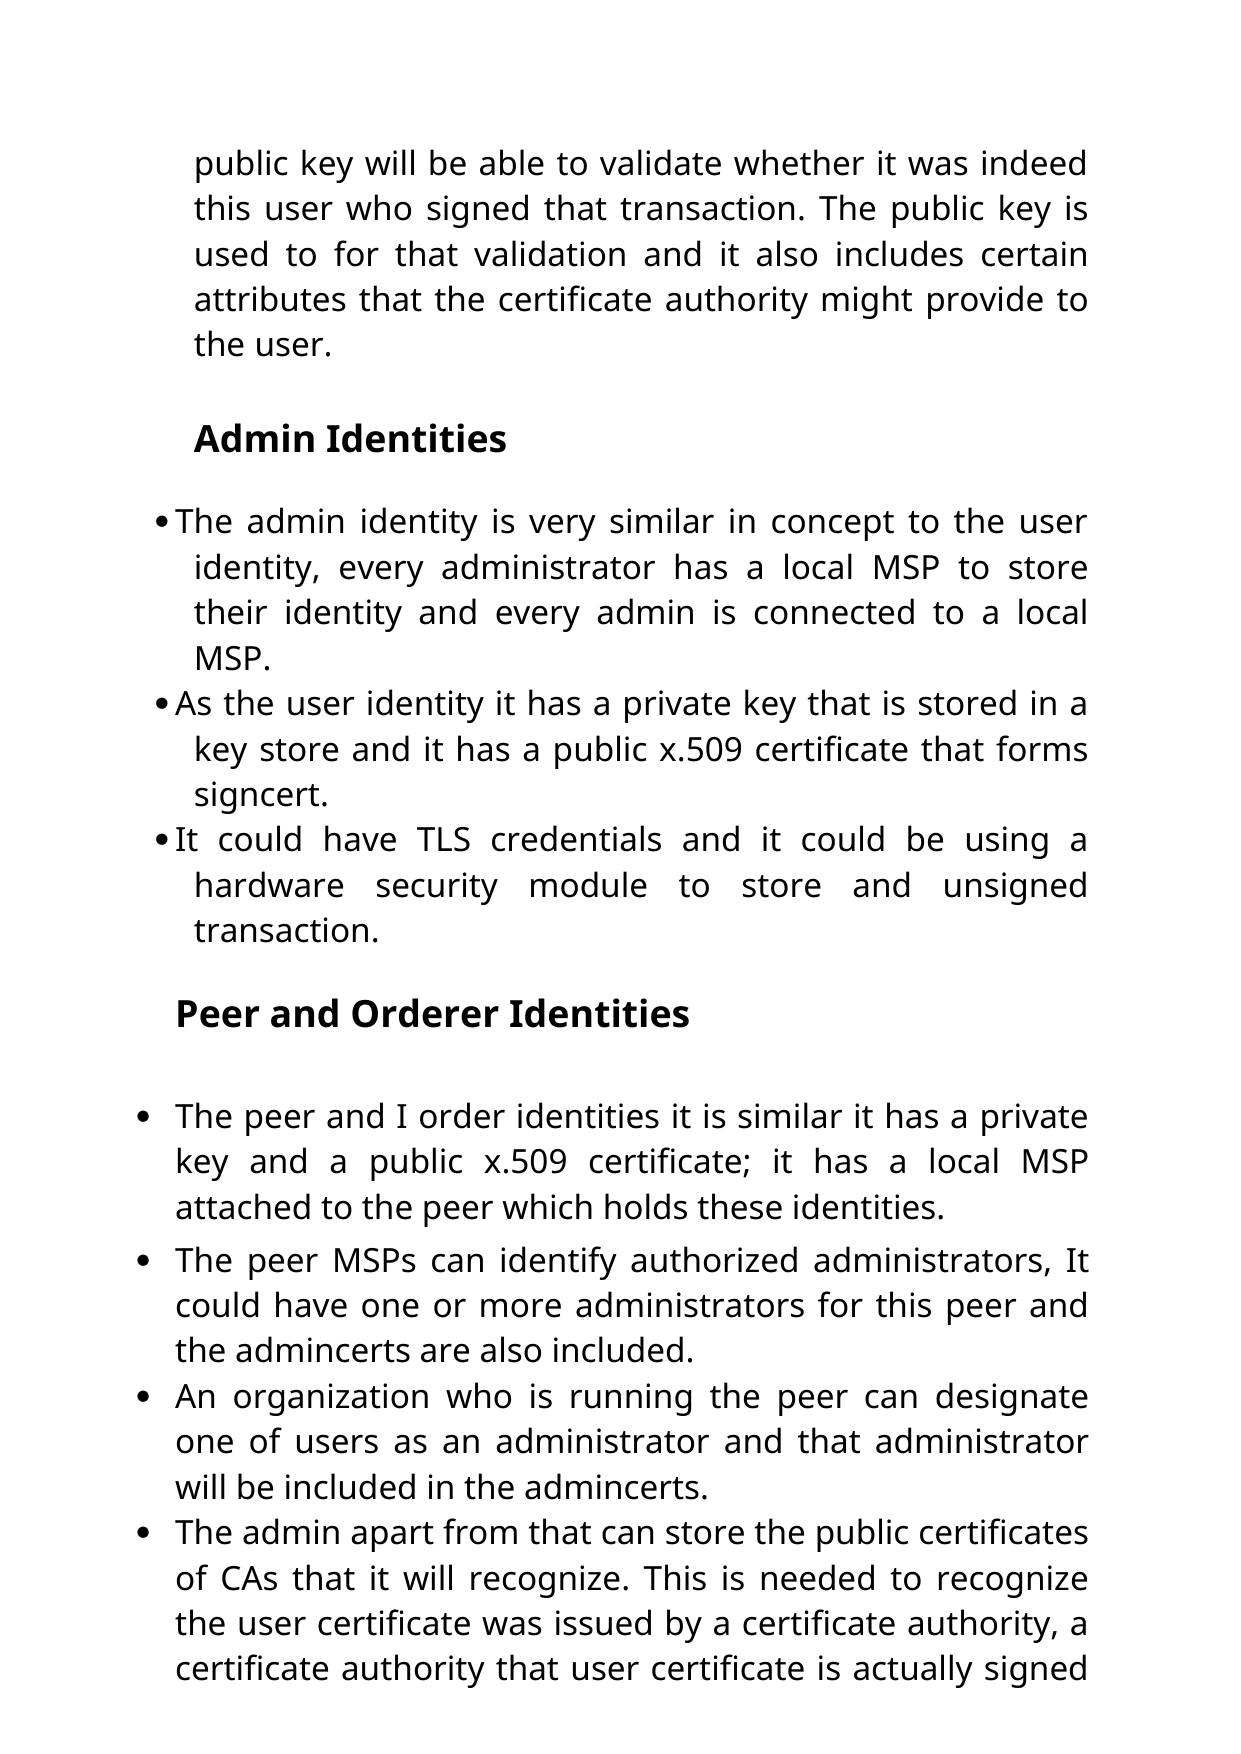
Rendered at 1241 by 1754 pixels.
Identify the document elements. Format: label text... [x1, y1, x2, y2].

list As the user identity it has a private key that is stored in a key store and it has a public x.509 certificate that forms signcert. [156, 680, 1090, 816]
list The peer MSPs can identify authorized administrators, It could have one or more administrators for this peer and the admincerts are also included. [137, 1236, 1090, 1373]
text Admin Identities [194, 412, 1090, 463]
list An organization who is running the peer can designate one of users as an administrator and that administrator will be included in the admincerts. [137, 1373, 1090, 1509]
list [137, 1509, 1090, 1691]
list It could have TLS credentials and it could be using a hardware security module to store and unsigned transaction. [156, 816, 1090, 952]
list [156, 139, 1090, 367]
text Peer and Orderer Identities [175, 987, 1103, 1038]
list The peer and I order identities it is similar it has a private key and a public x.509 certificate; it has a local MSP attached to the peer which holds these identities. [137, 1093, 1090, 1229]
list The admin identity is very similar in concept to the user identity, every administrator has a local MSP to store their identity and every admin is connected to a local MSP. [156, 498, 1090, 680]
